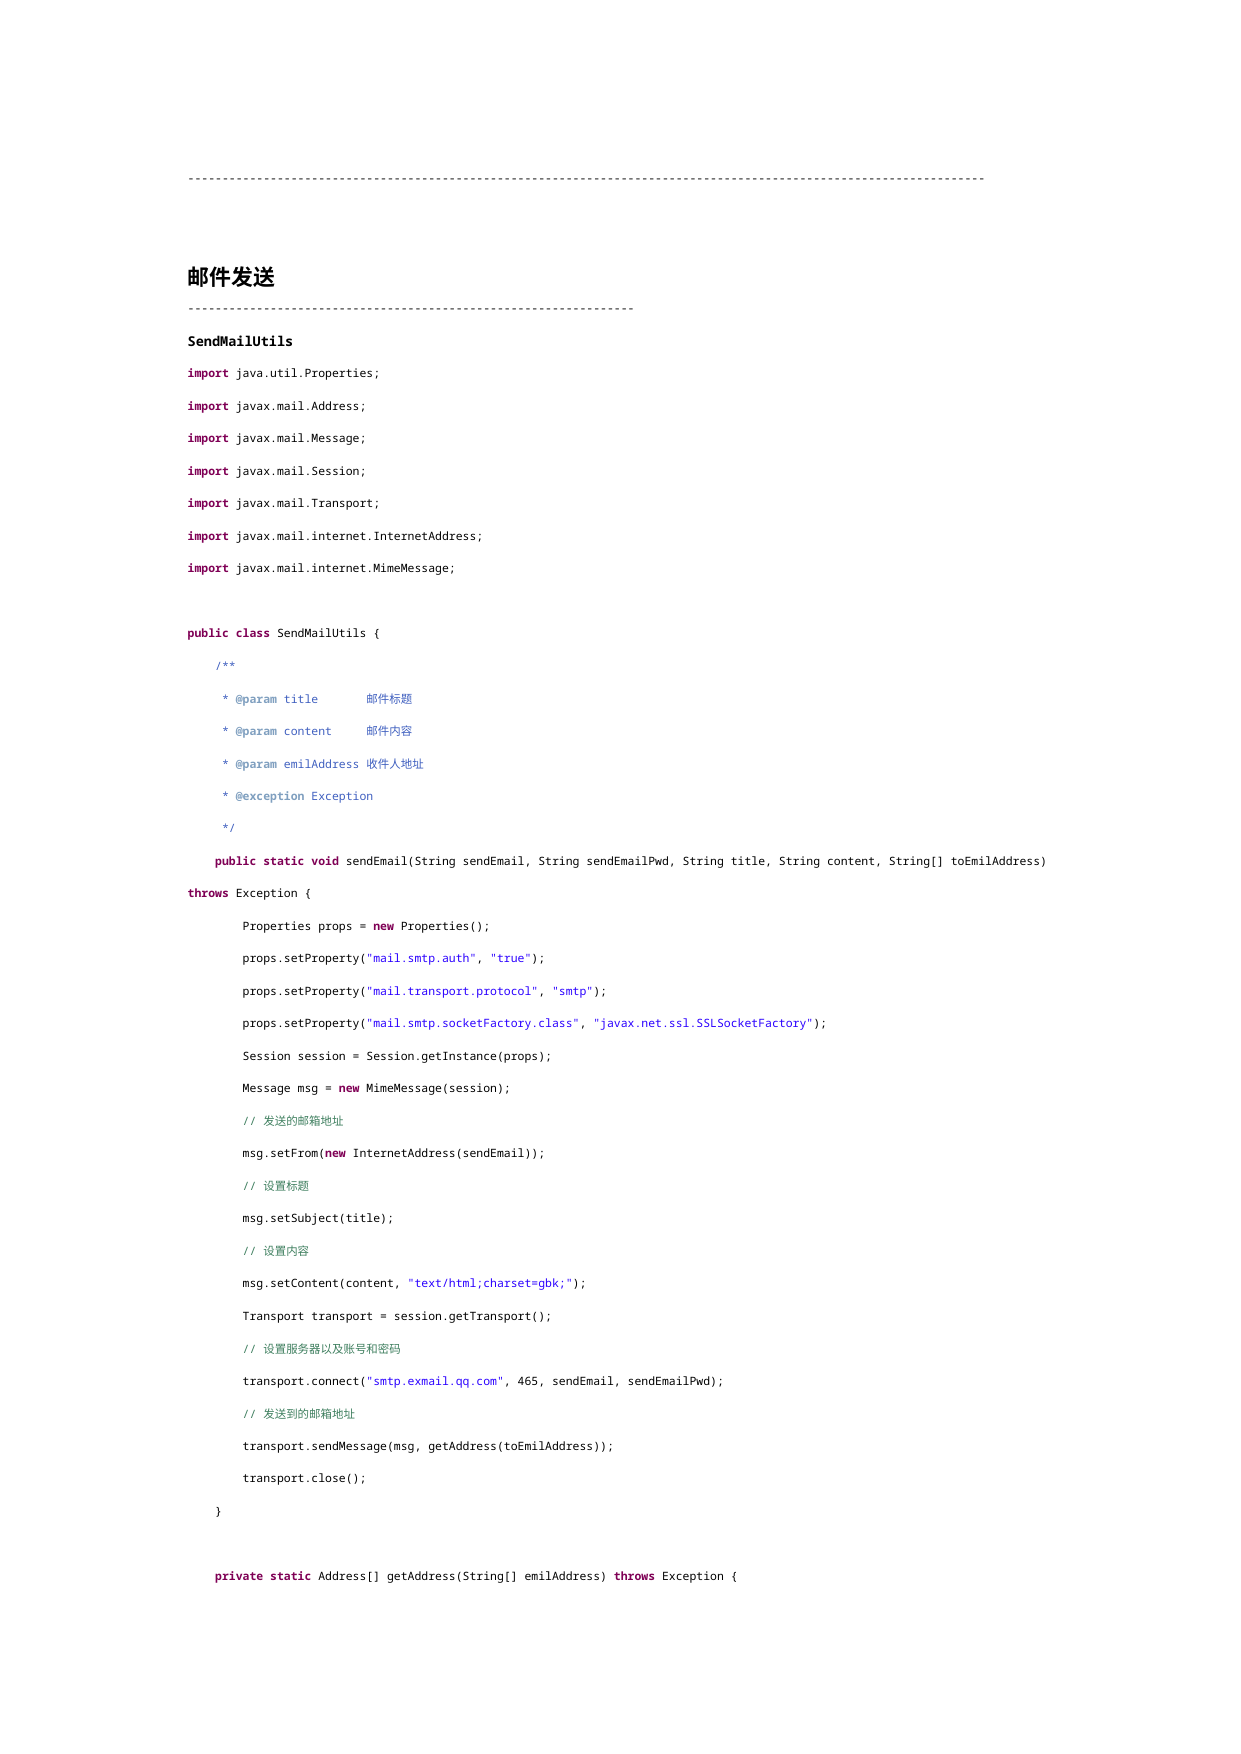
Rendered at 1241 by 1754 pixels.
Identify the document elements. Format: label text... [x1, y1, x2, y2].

text import javax.mail.Address; [187, 389, 1053, 422]
text msg.setFrom(new InternetAddress(sendEmail)); [187, 1137, 1053, 1169]
text import javax.mail.Session; [187, 454, 1053, 487]
text public class SendMailUtils { [187, 617, 1053, 649]
text msg.setContent(content, "text/html;charset=gbk;"); [187, 1267, 1053, 1299]
text props.setProperty("mail.transport.protocol", "smtp"); [187, 974, 1053, 1007]
text Session session = Session.getInstance(props); [187, 1039, 1053, 1072]
text import javax.mail.internet.MimeMessage; [187, 552, 1053, 584]
text props.setProperty("mail.smtp.socketFactory.class", "javax.net.ssl.SSLSocketFactory"); [187, 1007, 1053, 1039]
text import java.util.Properties; [187, 357, 1053, 389]
text -------------------------------------------------------------------------------------------------------------------- [187, 162, 1053, 194]
text // 设置标题 [187, 1169, 1053, 1202]
text import javax.mail.Transport; [187, 487, 1053, 519]
text // 发送的邮箱地址 [187, 1104, 1053, 1137]
text */ [187, 812, 1053, 844]
text * @param emilAddress 收件人地址 [187, 747, 1053, 779]
text transport.close(); [187, 1462, 1053, 1494]
text import javax.mail.Message; [187, 422, 1053, 454]
text transport.connect("smtp.exmail.qq.com", 465, sendEmail, sendEmailPwd); [187, 1364, 1053, 1397]
text private static Address[] getAddress(String[] emilAddress) throws Exception { [187, 1559, 1053, 1592]
text * @param title 邮件标题 [187, 682, 1053, 714]
text SendMailUtils [187, 324, 1053, 357]
text // 设置服务器以及账号和密码 [187, 1332, 1053, 1364]
text props.setProperty("mail.smtp.auth", "true"); [187, 942, 1053, 974]
text // 发送到的邮箱地址 [187, 1397, 1053, 1429]
text msg.setSubject(title); [187, 1202, 1053, 1234]
text Transport transport = session.getTransport(); [187, 1299, 1053, 1332]
text /** [187, 649, 1053, 682]
text import javax.mail.internet.InternetAddress; [187, 519, 1053, 552]
text * @param content 邮件内容 [187, 714, 1053, 747]
text Message msg = new MimeMessage(session); [187, 1072, 1053, 1104]
subtitle 邮件发送 [187, 259, 1053, 292]
text Properties props = new Properties(); [187, 909, 1053, 942]
text // 设置内容 [187, 1234, 1053, 1267]
text public static void sendEmail(String sendEmail, String sendEmailPwd, String title, String content, String[] toEmilAddress) throws Exception { [187, 844, 1053, 909]
text * @exception Exception [187, 779, 1053, 812]
text } [187, 1494, 1053, 1527]
text transport.sendMessage(msg, getAddress(toEmilAddress)); [187, 1429, 1053, 1462]
text ----------------------------------------------------------------- [187, 292, 1053, 324]
